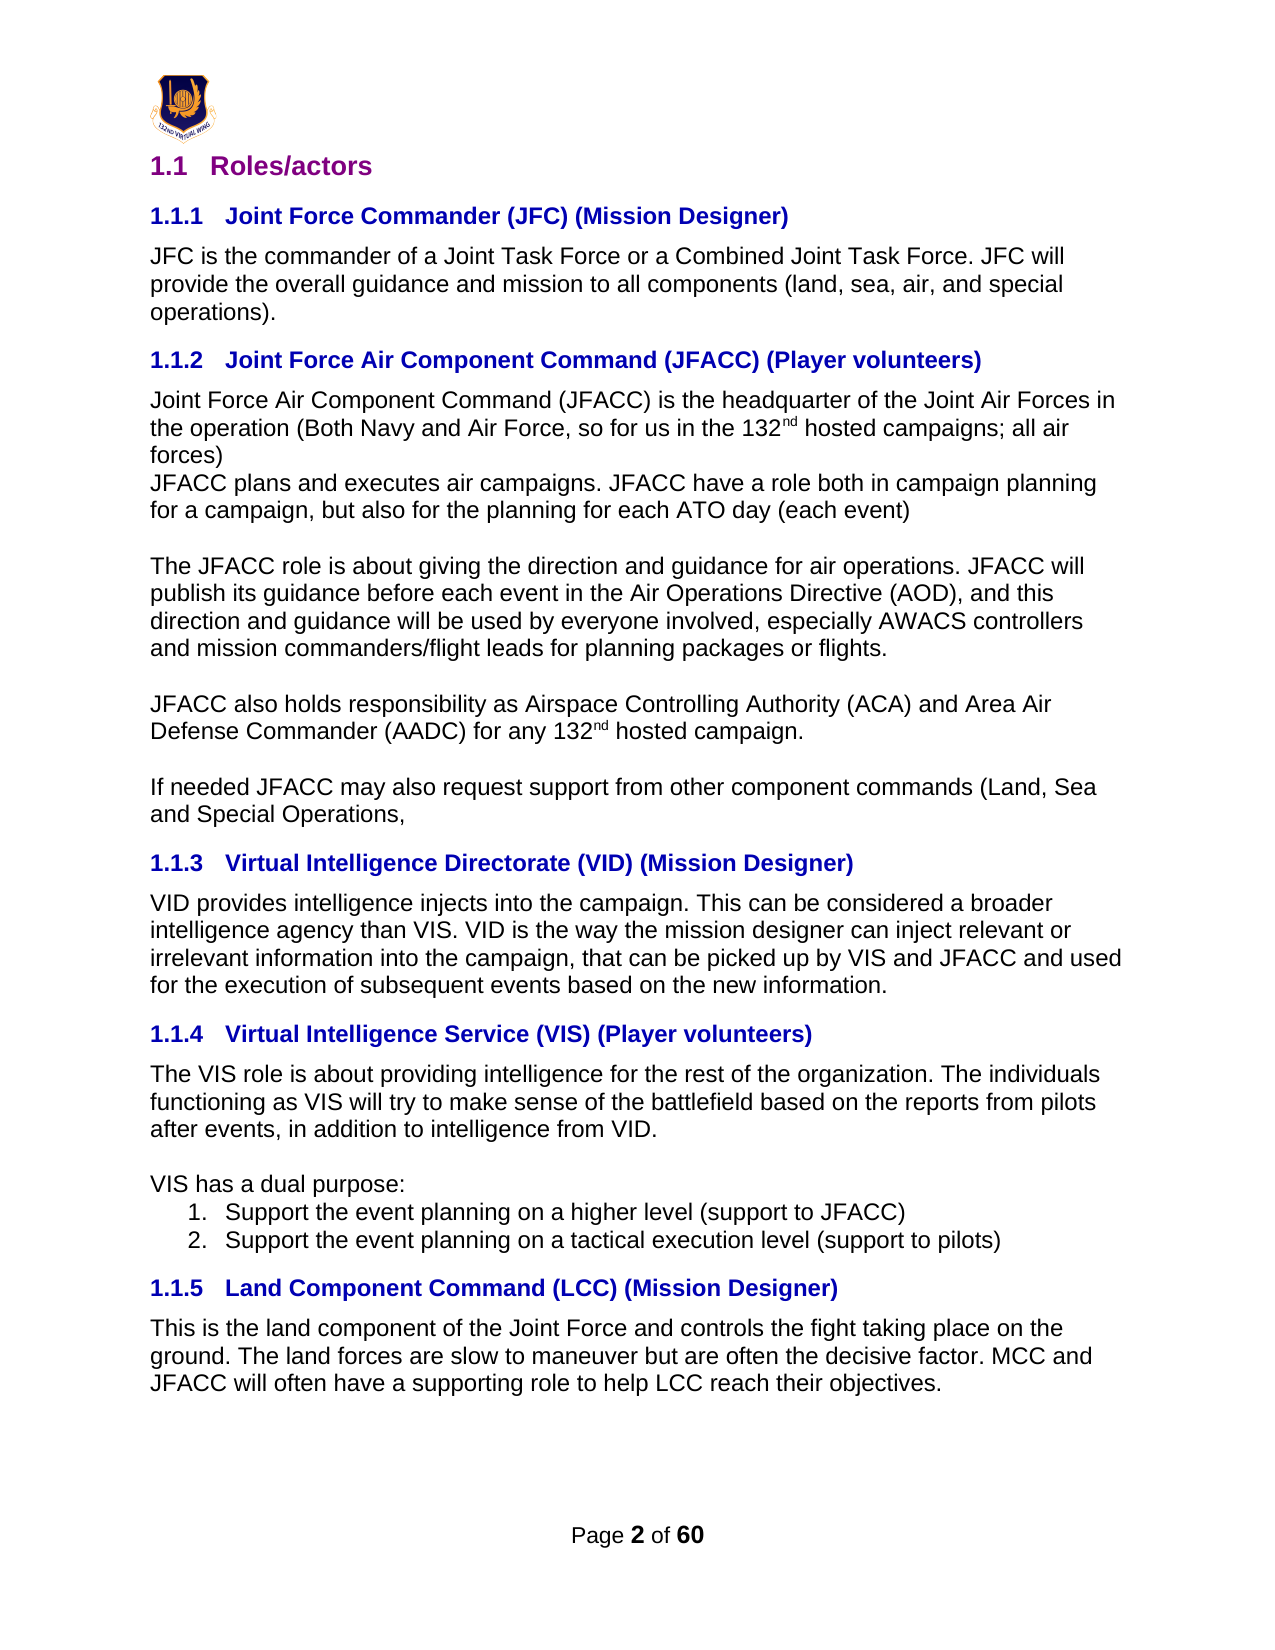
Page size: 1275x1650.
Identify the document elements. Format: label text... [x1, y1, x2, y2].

text If needed JFACC may also request support from other component commands (Land, Sea and Special Operations, [150, 772, 1125, 828]
text JFACC plans and executes air campaigns. JFACC have a role both in campaign planning for a campaign, but also for the planning for each ATO day (each event) [150, 469, 1125, 524]
subtitle Virtual Intelligence Service (VIS) (Player volunteers) [150, 1020, 1125, 1047]
text VID provides intelligence injects into the campaign. This can be considered a broader intelligence agency than VIS. VID is the way the mission designer can inject relevant or irrelevant information into the campaign, that can be picked up by VIS and JFACC and used for the execution of subsequent events based on the new information. [150, 888, 1125, 999]
subtitle Roles/actors [150, 150, 1125, 181]
text JFC is the commander of a Joint Task Force or a Combined Joint Task Force. JFC will provide the overall guidance and mission to all components (land, sea, air, and special operations). [150, 242, 1125, 325]
text VIS has a dual purpose: [150, 1170, 1125, 1198]
subtitle Joint Force Commander (JFC) (Mission Designer) [150, 202, 1125, 230]
picture [150, 75, 217, 144]
subtitle Land Component Command (LCC) (Mission Designer) [150, 1274, 1125, 1302]
text JFACC also holds responsibility as Airspace Controlling Authority (ACA) and Area Air Defense Commander (AADC) for any 132nd hosted campaign. [150, 689, 1125, 745]
text This is the land component of the Joint Force and controls the fight taking place on the ground. The land forces are slow to maneuver but are often the decisive factor. MCC and JFACC will often have a supporting role to help LCC reach their objectives. [150, 1314, 1125, 1397]
text The JFACC role is about giving the direction and guidance for air operations. JFACC will publish its guidance before each event in the Air Operations Directive (AOD), and this direction and guidance will be used by everyone involved, especially AWACS controllers and mission commanders/flight leads for planning packages or flights. [150, 552, 1125, 662]
subtitle Joint Force Air Component Command (JFACC) (Player volunteers) [150, 346, 1125, 373]
list Support the event planning on a higher level (support to JFACC) [187, 1198, 1125, 1226]
subtitle Virtual Intelligence Directorate (VID) (Mission Designer) [150, 848, 1125, 876]
text Joint Force Air Component Command (JFACC) is the headquarter of the Joint Air Forces in the operation (Both Navy and Air Force, so for us in the 132nd hosted campaigns; all air forces) [150, 386, 1125, 469]
list Support the event planning on a tactical execution level (support to pilots) [187, 1226, 1125, 1253]
text The VIS role is about providing intelligence for the rest of the organization. The individuals functioning as VIS will try to make sense of the battlefield based on the reports from pilots after events, in addition to intelligence from VID. [150, 1060, 1125, 1143]
